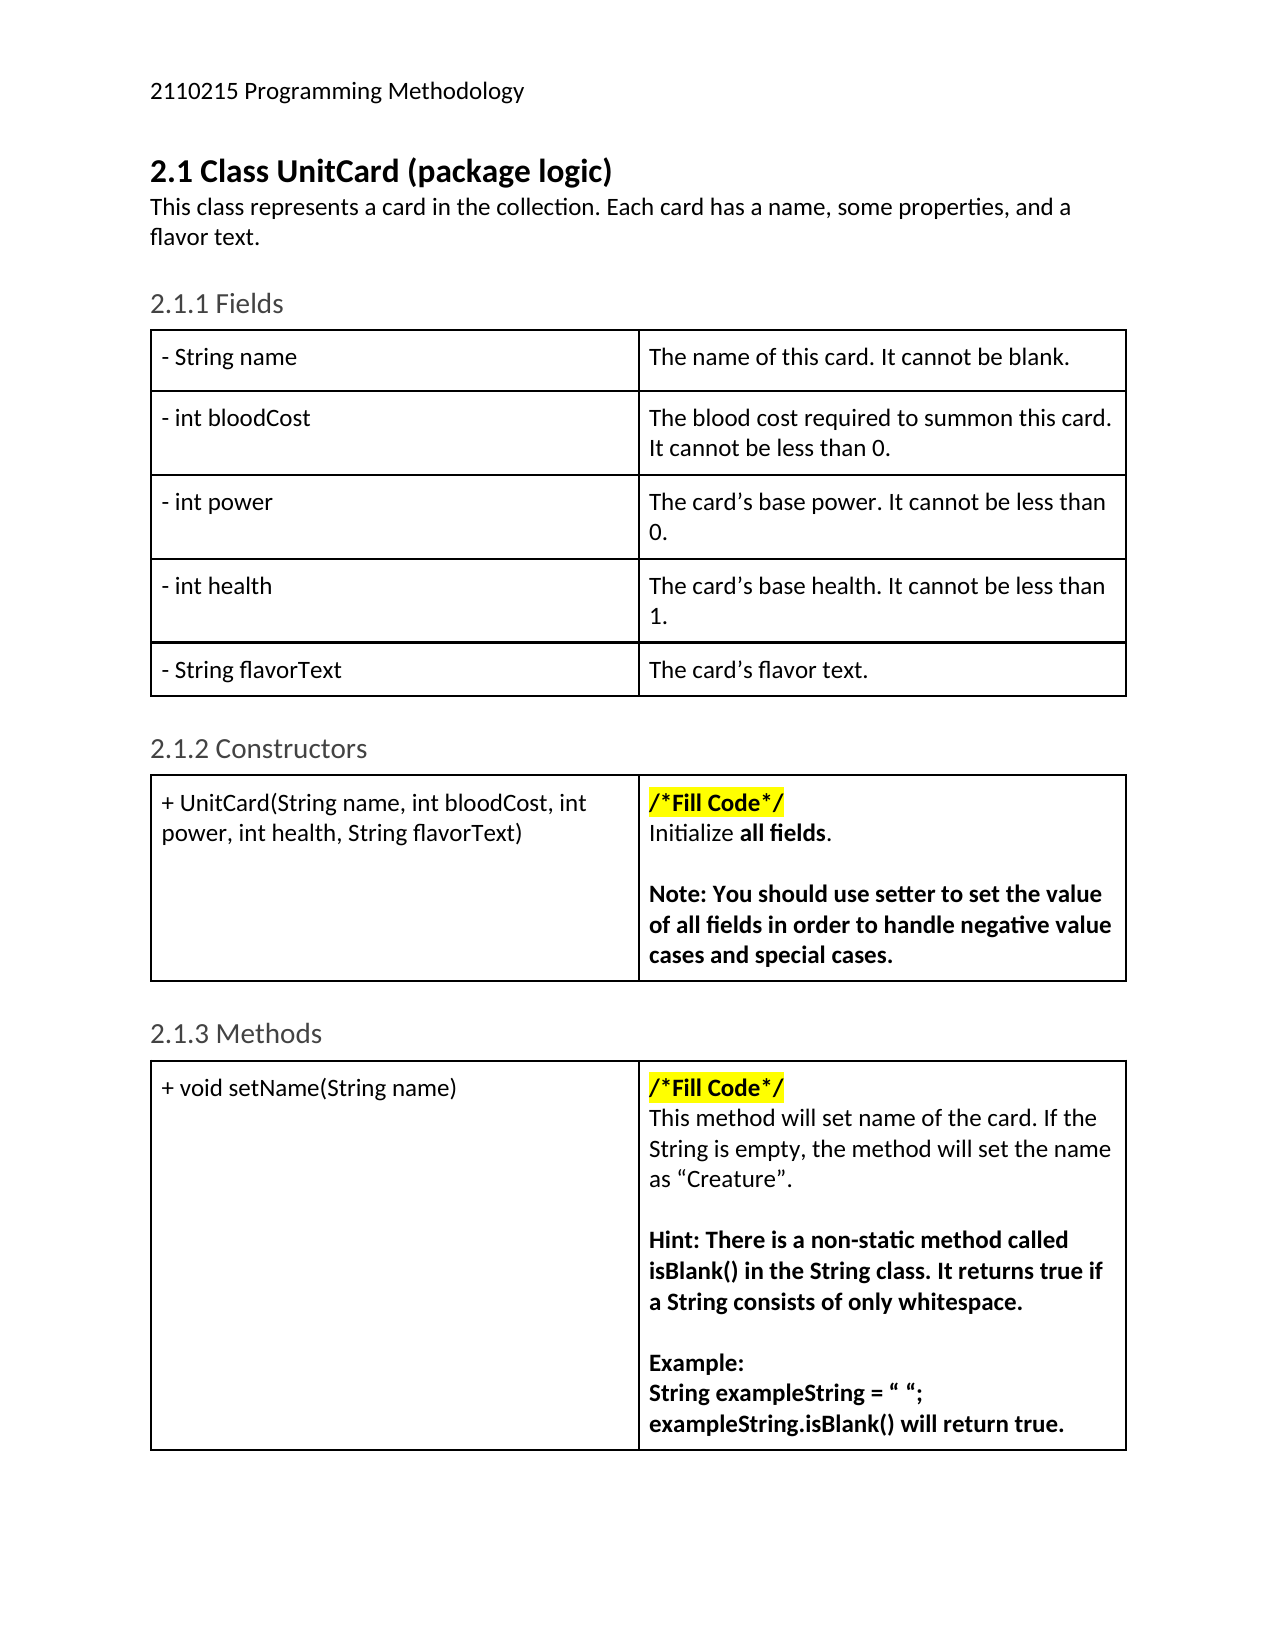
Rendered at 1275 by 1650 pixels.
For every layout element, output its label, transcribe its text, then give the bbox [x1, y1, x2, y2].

table_cell - String flavorText [152, 644, 638, 695]
table_header The name of this card. It cannot be blank. [640, 331, 1125, 389]
table_cell The card’s flavor text. [640, 644, 1125, 695]
text This class represents a card in the collection. Each card has a name, some properties, and a flavor text. [150, 191, 1125, 252]
table_cell The blood cost required to summon this card. It cannot be less than 0. [640, 392, 1125, 473]
table_cell The card’s base power. It cannot be less than 0. [640, 476, 1125, 557]
table_cell - int bloodCost [152, 392, 638, 473]
table_header + void setName(String name) [152, 1062, 638, 1449]
table_header + UnitCard(String name, int bloodCost, int power, int health, String flavorText) [152, 776, 638, 980]
table_cell - int health [152, 560, 638, 641]
subtitle 2.1.2 Constructors [150, 730, 1125, 766]
table_header /*Fill Code*/ This method will set name of the card. If the String is empty, the method will set the name as “Creature”. Hint: There is a non-static method called isBlank() in the String class. It returns true if a String consists of only whitespace. Example: String exampleString = “ “; exampleString.isBlank() will return true. [640, 1062, 1125, 1449]
subtitle 2.1.3 Methods [150, 1016, 1125, 1051]
table_header /*Fill Code*/ Initialize all fields. Note: You should use setter to set the value of all fields in order to handle negative value cases and special cases. [640, 776, 1125, 980]
table_cell The card’s base health. It cannot be less than 1. [640, 560, 1125, 641]
subtitle 2.1 Class UnitCard (package logic) [150, 150, 1125, 191]
table_header - String name [152, 331, 638, 389]
table_cell - int power [152, 476, 638, 557]
subtitle 2.1.1 Fields [150, 285, 1125, 321]
